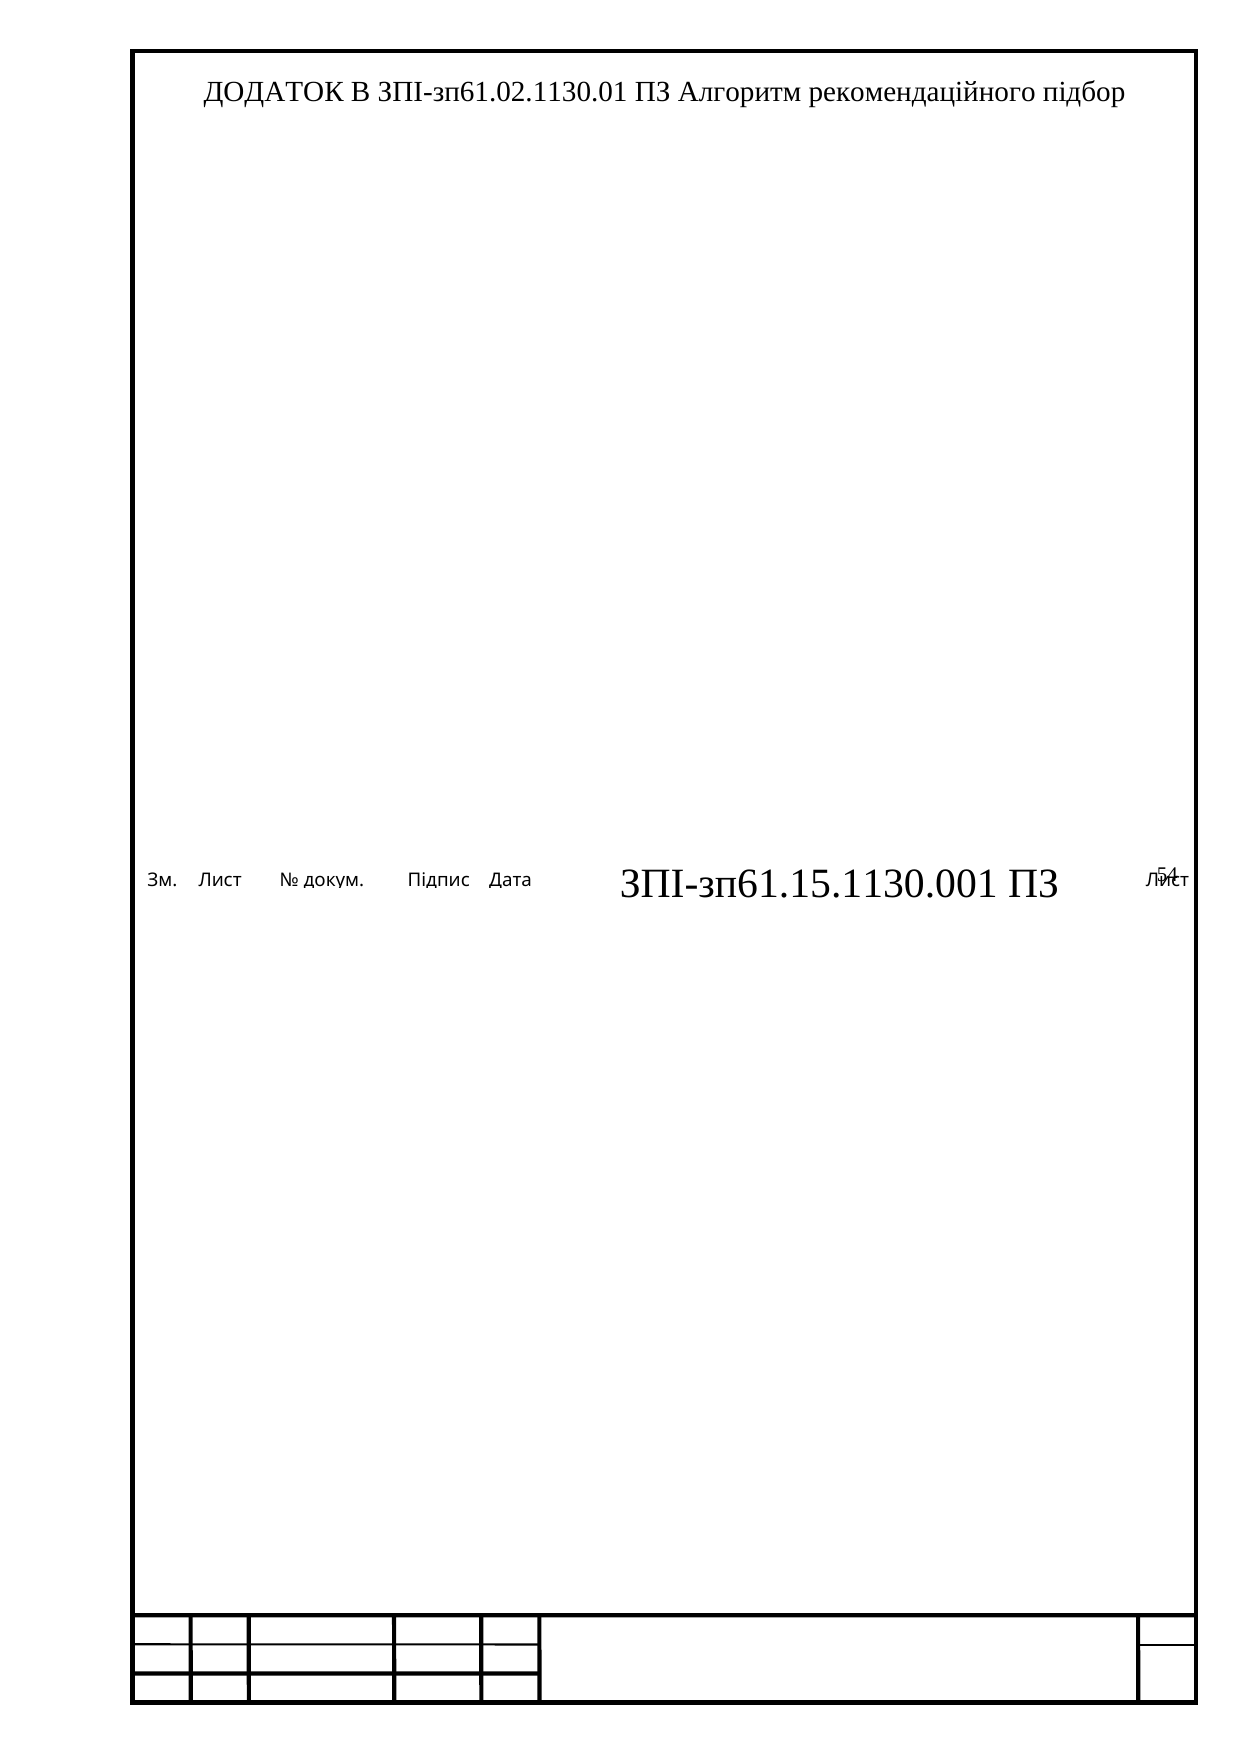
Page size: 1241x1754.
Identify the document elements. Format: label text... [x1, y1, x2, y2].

text ДОДАТОК В ЗПІ-зп61.02.1130.01 ПЗ Алгоритм рекомендаційного підбор [177, 74, 1152, 107]
